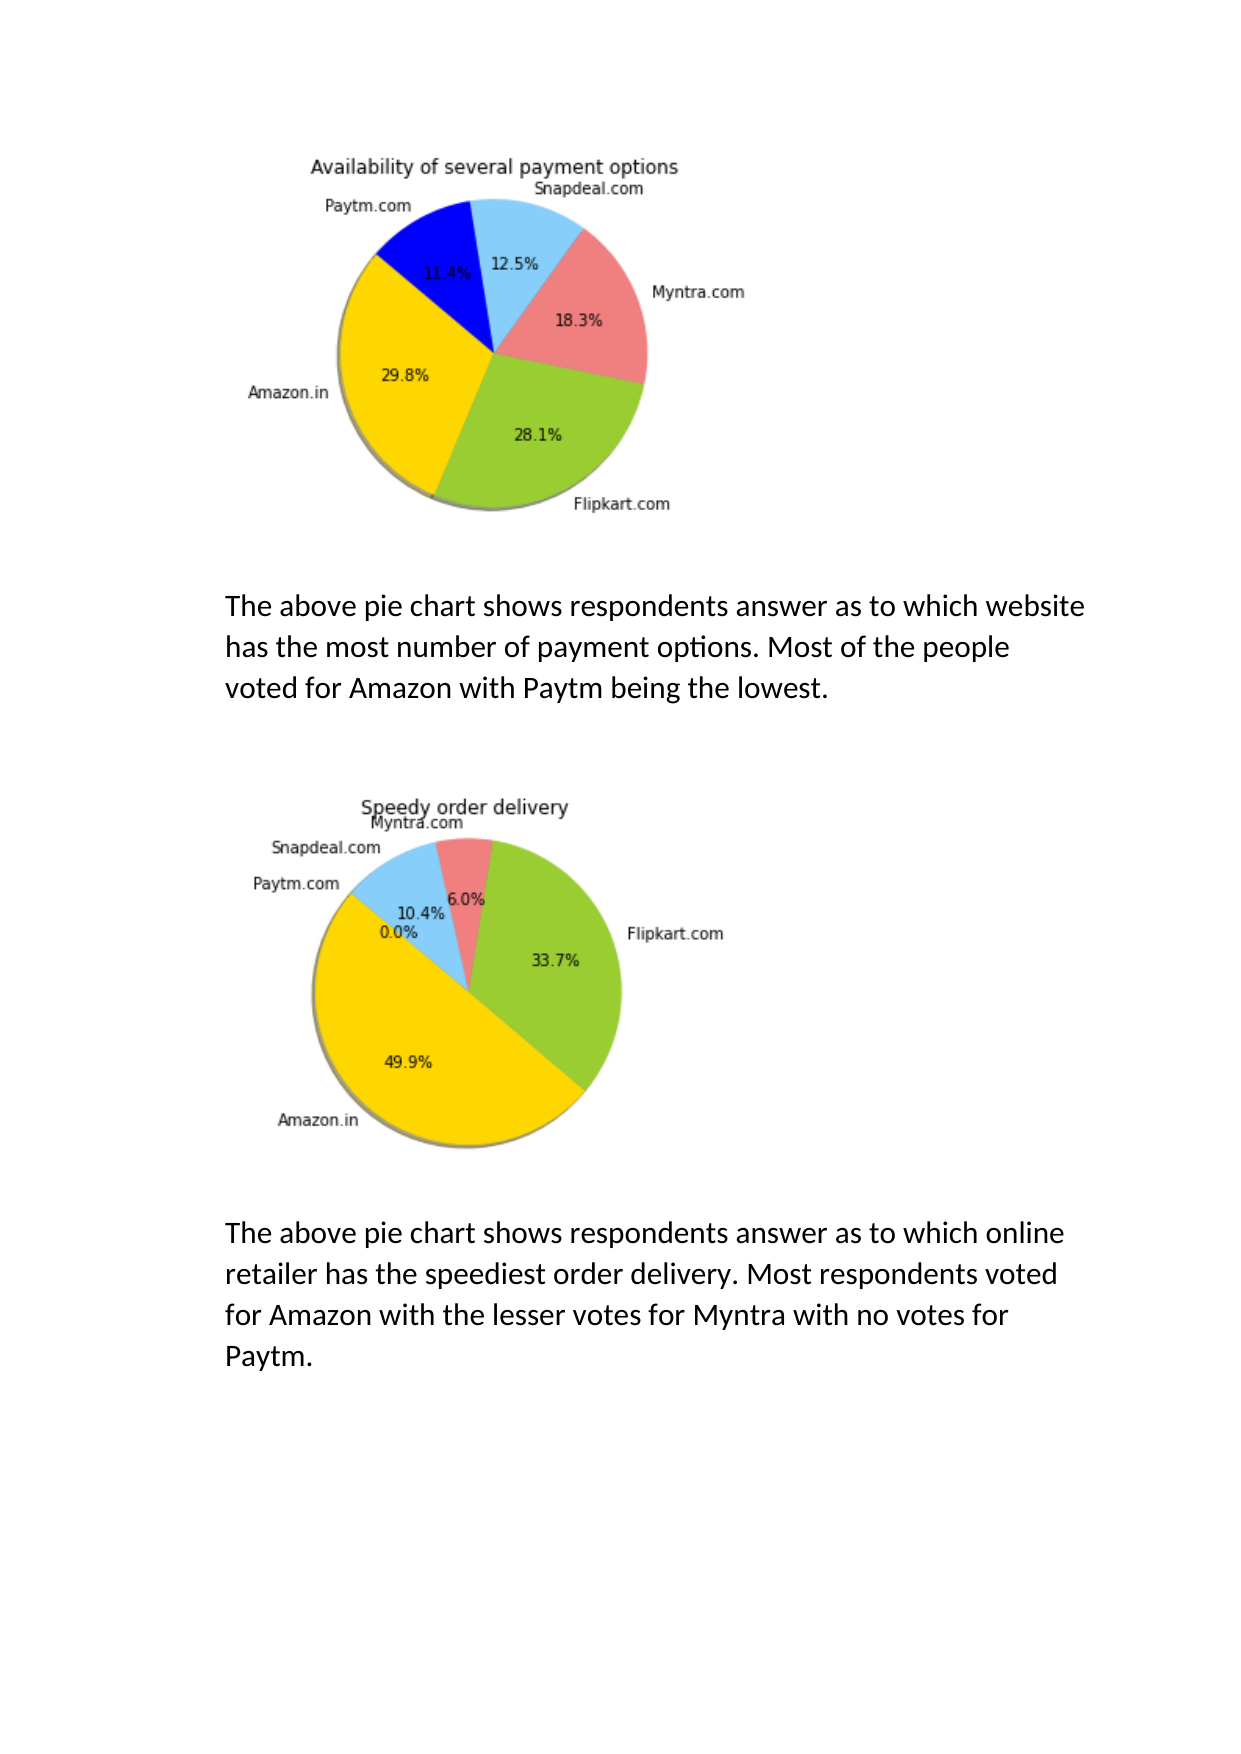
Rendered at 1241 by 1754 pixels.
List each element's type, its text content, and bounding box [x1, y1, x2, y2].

picture [225, 791, 750, 1170]
list The above pie chart shows respondents answer as to which online retailer has the speediest order delivery. Most respondents voted for Amazon with the lesser votes for Myntra with no votes for Paytm. [225, 1213, 1090, 1374]
picture [225, 150, 785, 543]
list The above pie chart shows respondents answer as to which website has the most number of payment options. Most of the people voted for Amazon with Paytm being the lowest. [225, 586, 1090, 706]
